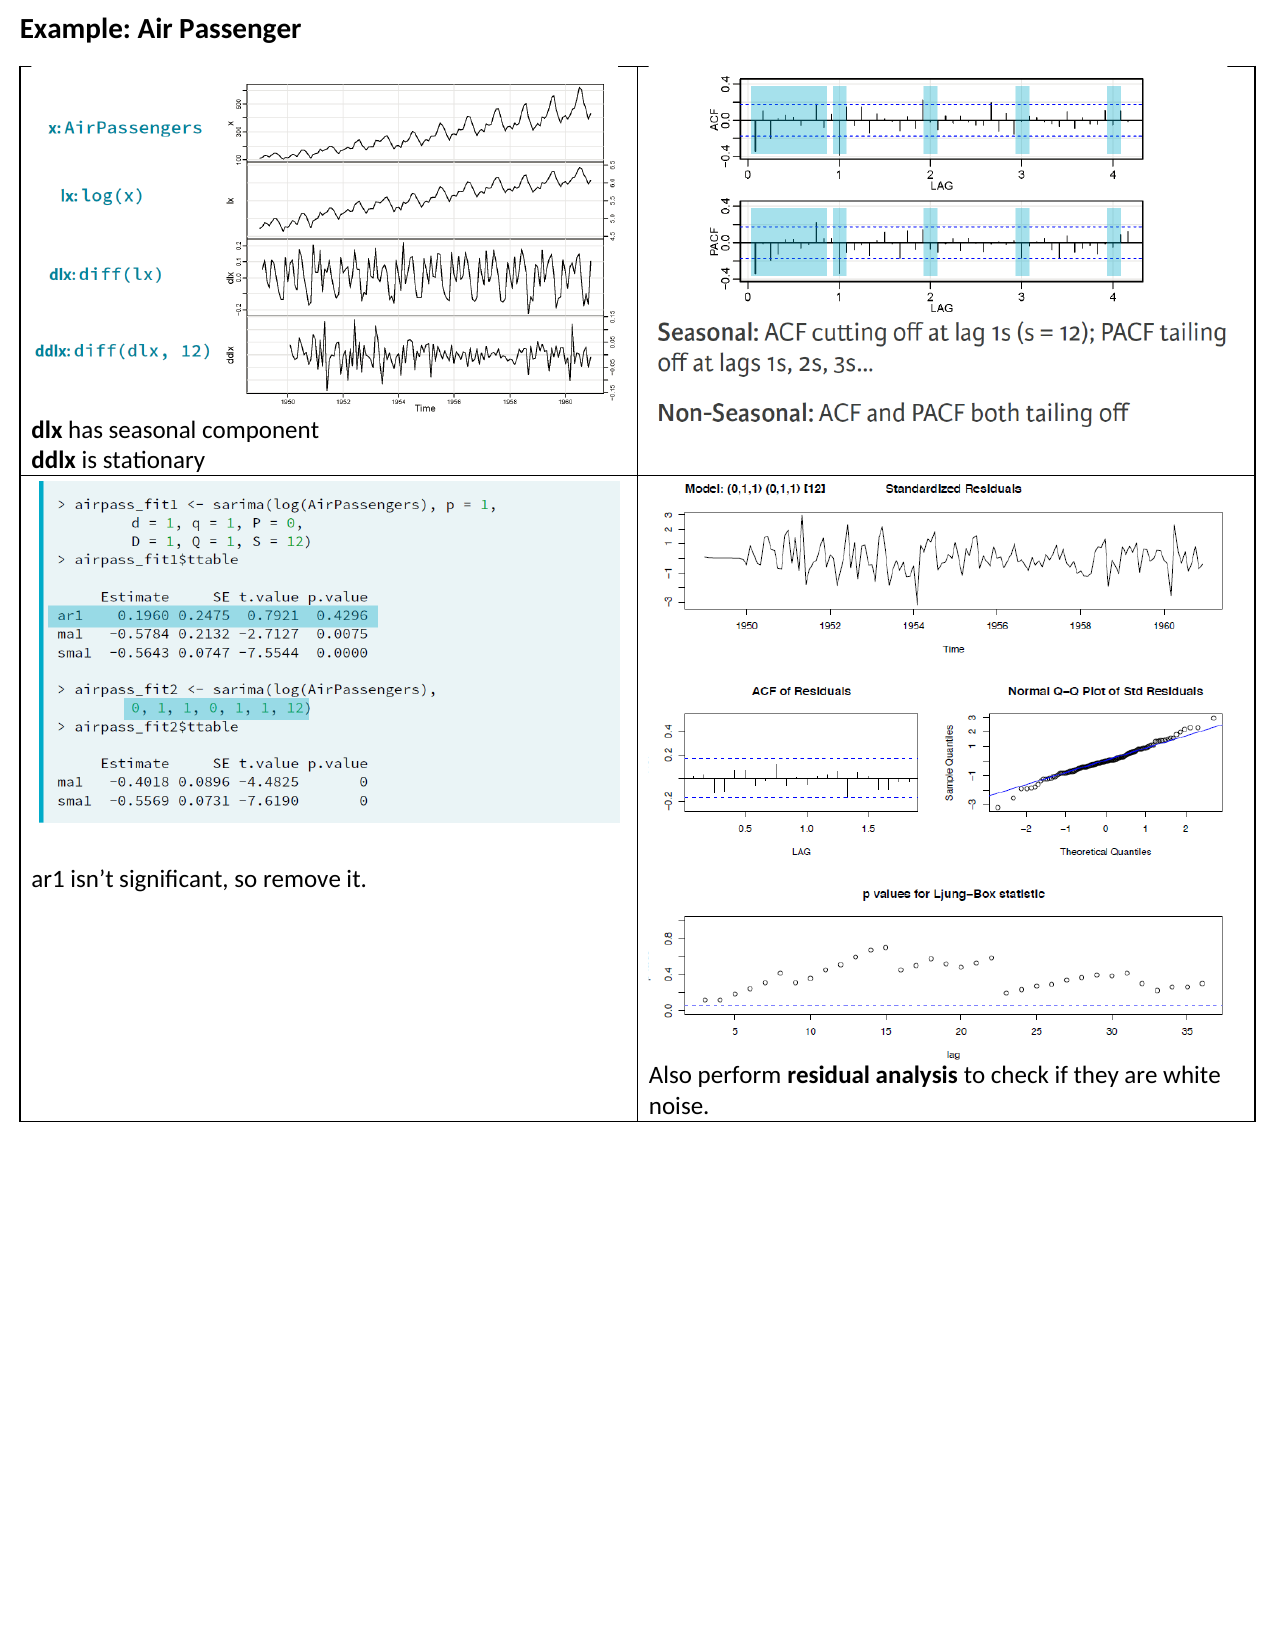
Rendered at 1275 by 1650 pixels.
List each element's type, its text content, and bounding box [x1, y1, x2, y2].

picture [31, 476, 624, 828]
table_header dlx has seasonal component ddlx is stationary [21, 67, 637, 475]
picture [648, 476, 1229, 1060]
picture [31, 66, 618, 415]
table_cell ar1 isn’t significant, so remove it. [21, 476, 637, 1121]
picture [648, 66, 1228, 428]
table_cell Also perform residual analysis to check if they are white noise. [638, 476, 1254, 1121]
text Example: Air Passenger [19, 11, 1256, 46]
table_header [638, 67, 1254, 475]
